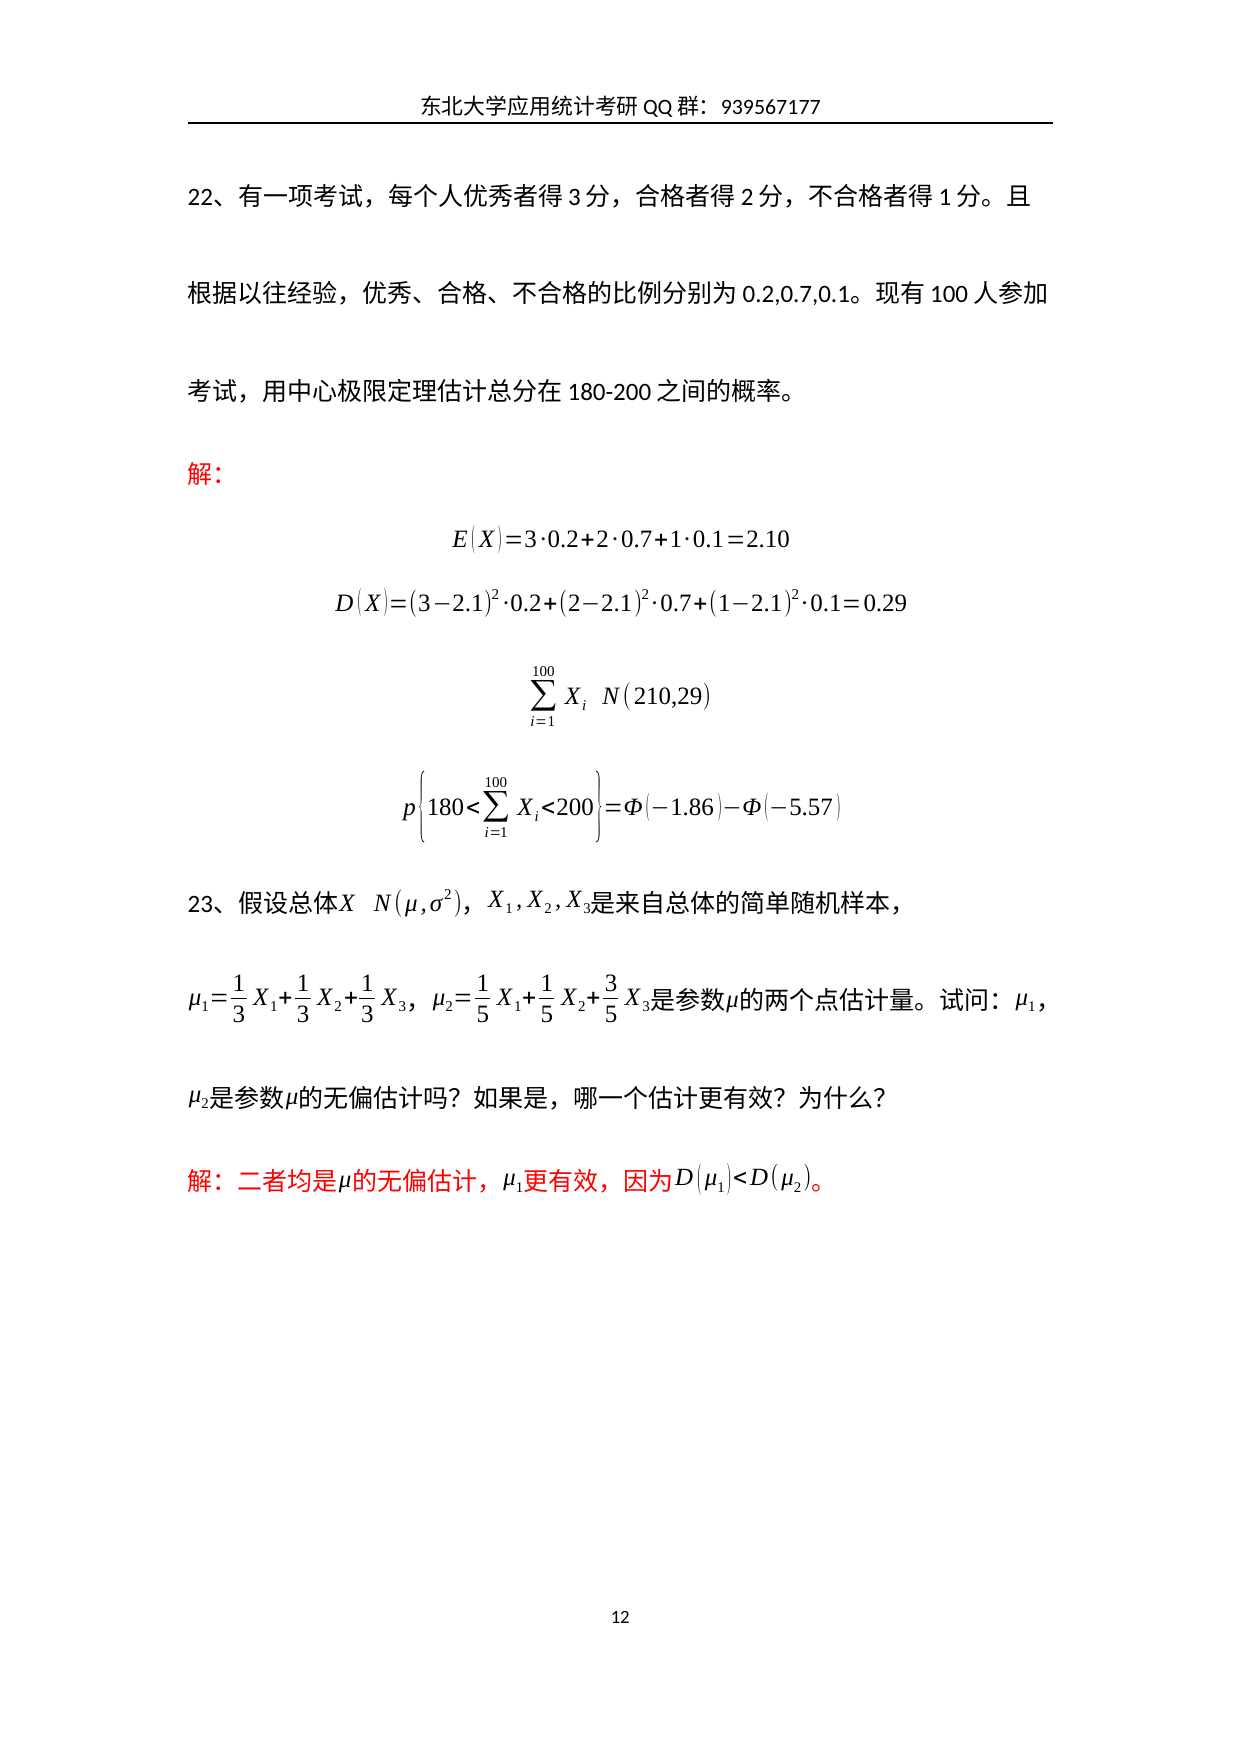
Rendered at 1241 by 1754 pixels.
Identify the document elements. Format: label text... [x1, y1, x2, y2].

text 23、假设总体，是来自总体的简单随机样本，，是参数的两个点估计量。试问：，是参数的无偏估计吗？如果是，哪一个估计更有效？为什么？ [187, 869, 1053, 1129]
text 解： [187, 440, 1053, 505]
text 解：二者均是的无偏估计，更有效，因为。 [187, 1147, 1053, 1212]
text 22、有一项考试，每个人优秀者得3分，合格者得2分，不合格者得1分。且根据以往经验，优秀、合格、不合格的比例分别为0.2,0.7,0.1。现有100人参加考试，用中心极限定理估计总分在180-200之间的概率。 [187, 162, 1053, 422]
